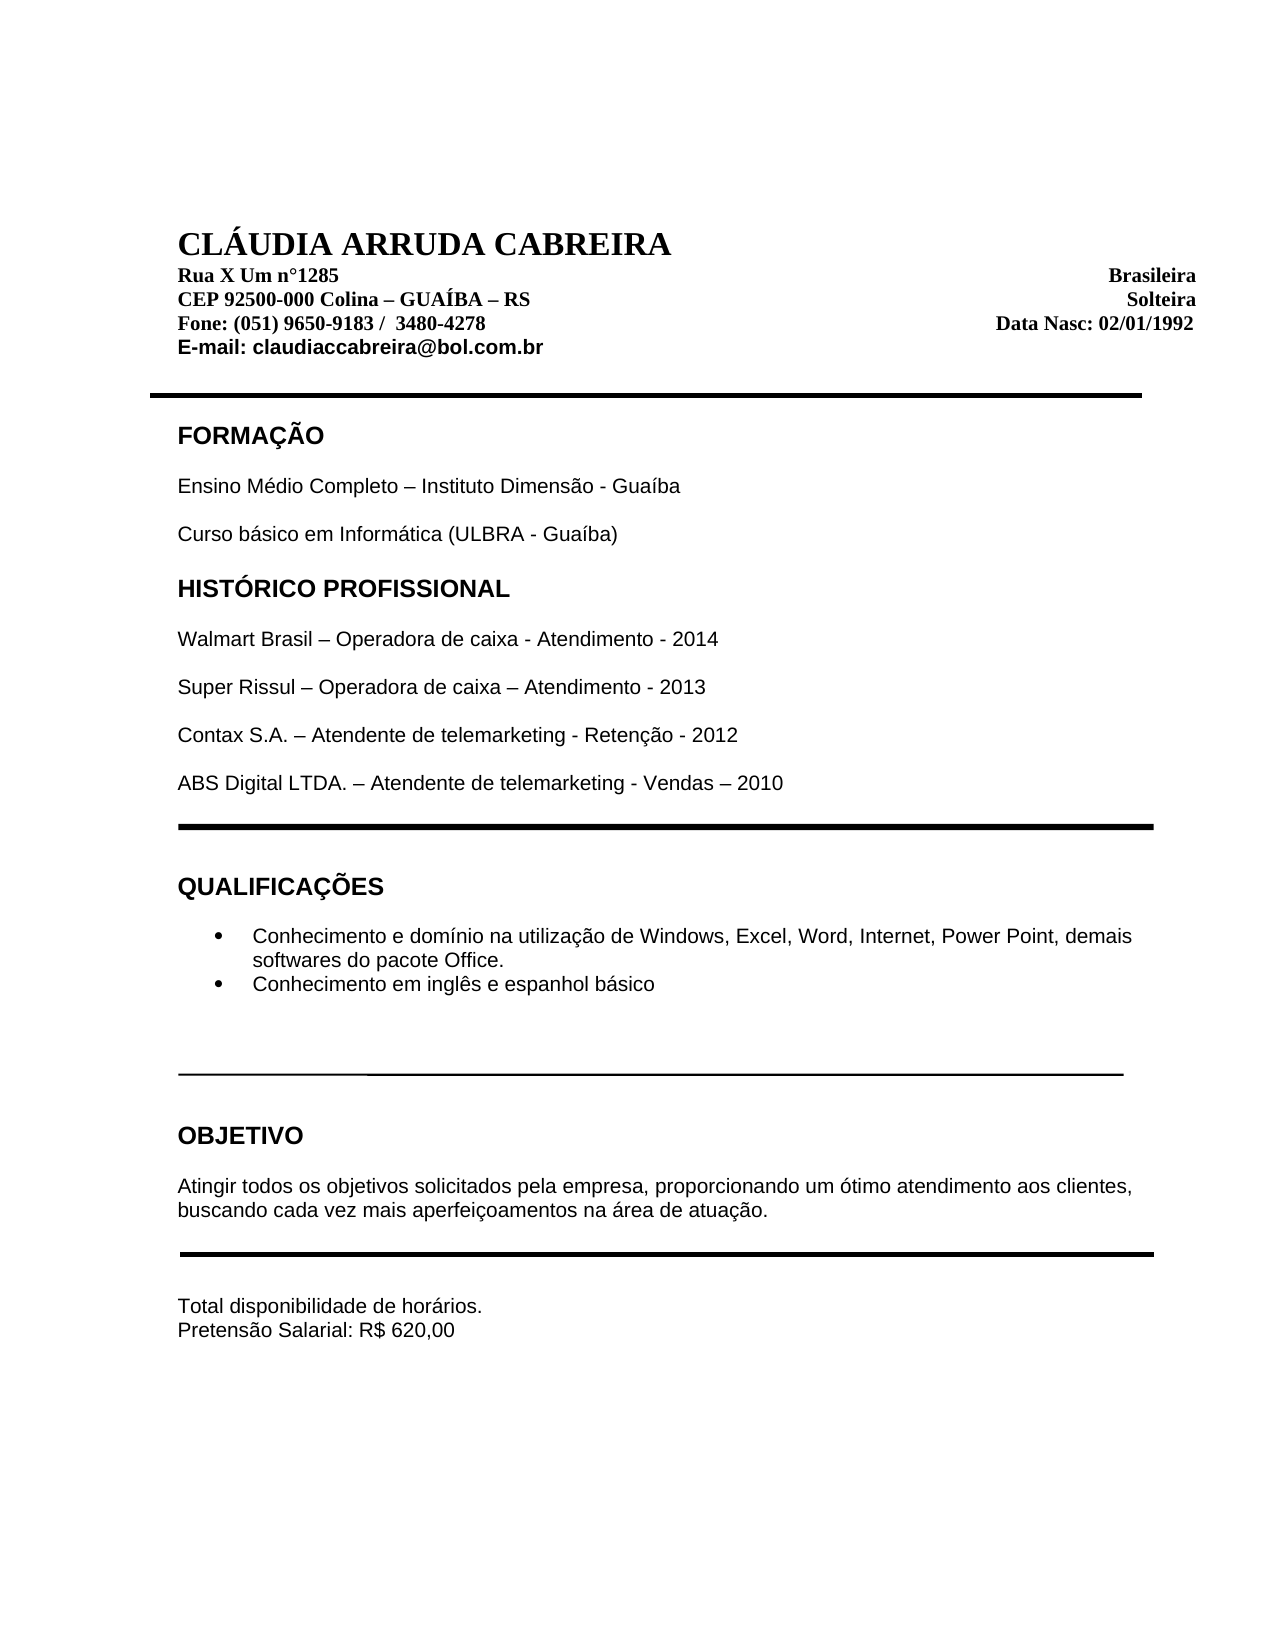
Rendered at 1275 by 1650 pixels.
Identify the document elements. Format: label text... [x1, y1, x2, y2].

text E-mail: claudiaccabreira@bol.com.br [177, 335, 1196, 359]
text ABS Digital LTDA. – Atendente de telemarketing - Vendas – 2010 [177, 771, 1196, 795]
text Contax S.A. – Atendente de telemarketing - Retenção - 2012 [177, 723, 1196, 747]
table_cell CEP 92500-000 Colina – GUAÍBA – RS [170, 287, 694, 311]
table_cell Fone: (051) 9650-9183 / 3480-4278 [170, 311, 694, 335]
table_header Rua X Um n°1285 [170, 263, 694, 287]
text Walmart Brasil – Operadora de caixa - Atendimento - 2014 [177, 627, 1196, 651]
text Super Rissul – Operadora de caixa – Atendimento - 2013 [177, 675, 1196, 699]
text Total disponibilidade de horários. [177, 1293, 1196, 1317]
text Pretensão Salarial: R$ 620,00 [177, 1317, 1196, 1341]
list Conhecimento e domínio na utilização de Windows, Excel, Word, Internet, Power Point, demais softwares do pacote Office. [215, 924, 1196, 972]
table_cell Data Nasc: 02/01/1992 [694, 311, 1255, 335]
table_cell Solteira [694, 287, 1255, 311]
text FORMAÇÃO [177, 421, 1196, 450]
title CLÁUDIA ARRUDA CABREIRA [177, 224, 1196, 263]
text Atingir todos os objetivos solicitados pela empresa, proporcionando um ótimo atendimento aos clientes, buscando cada vez mais aperfeiçoamentos na área de atuação. [177, 1174, 1196, 1222]
text OBJETIVO [177, 1121, 1196, 1150]
text Ensino Médio Completo – Instituto Dimensão - Guaíba [177, 474, 1196, 498]
text QUALIFICAÇÕES [177, 872, 1196, 900]
table_header Brasileira [694, 263, 1255, 287]
text Curso básico em Informática (ULBRA - Guaíba) [177, 522, 1196, 546]
list Conhecimento em inglês e espanhol básico [215, 972, 1196, 996]
text HISTÓRICO PROFISSIONAL [177, 574, 1196, 603]
